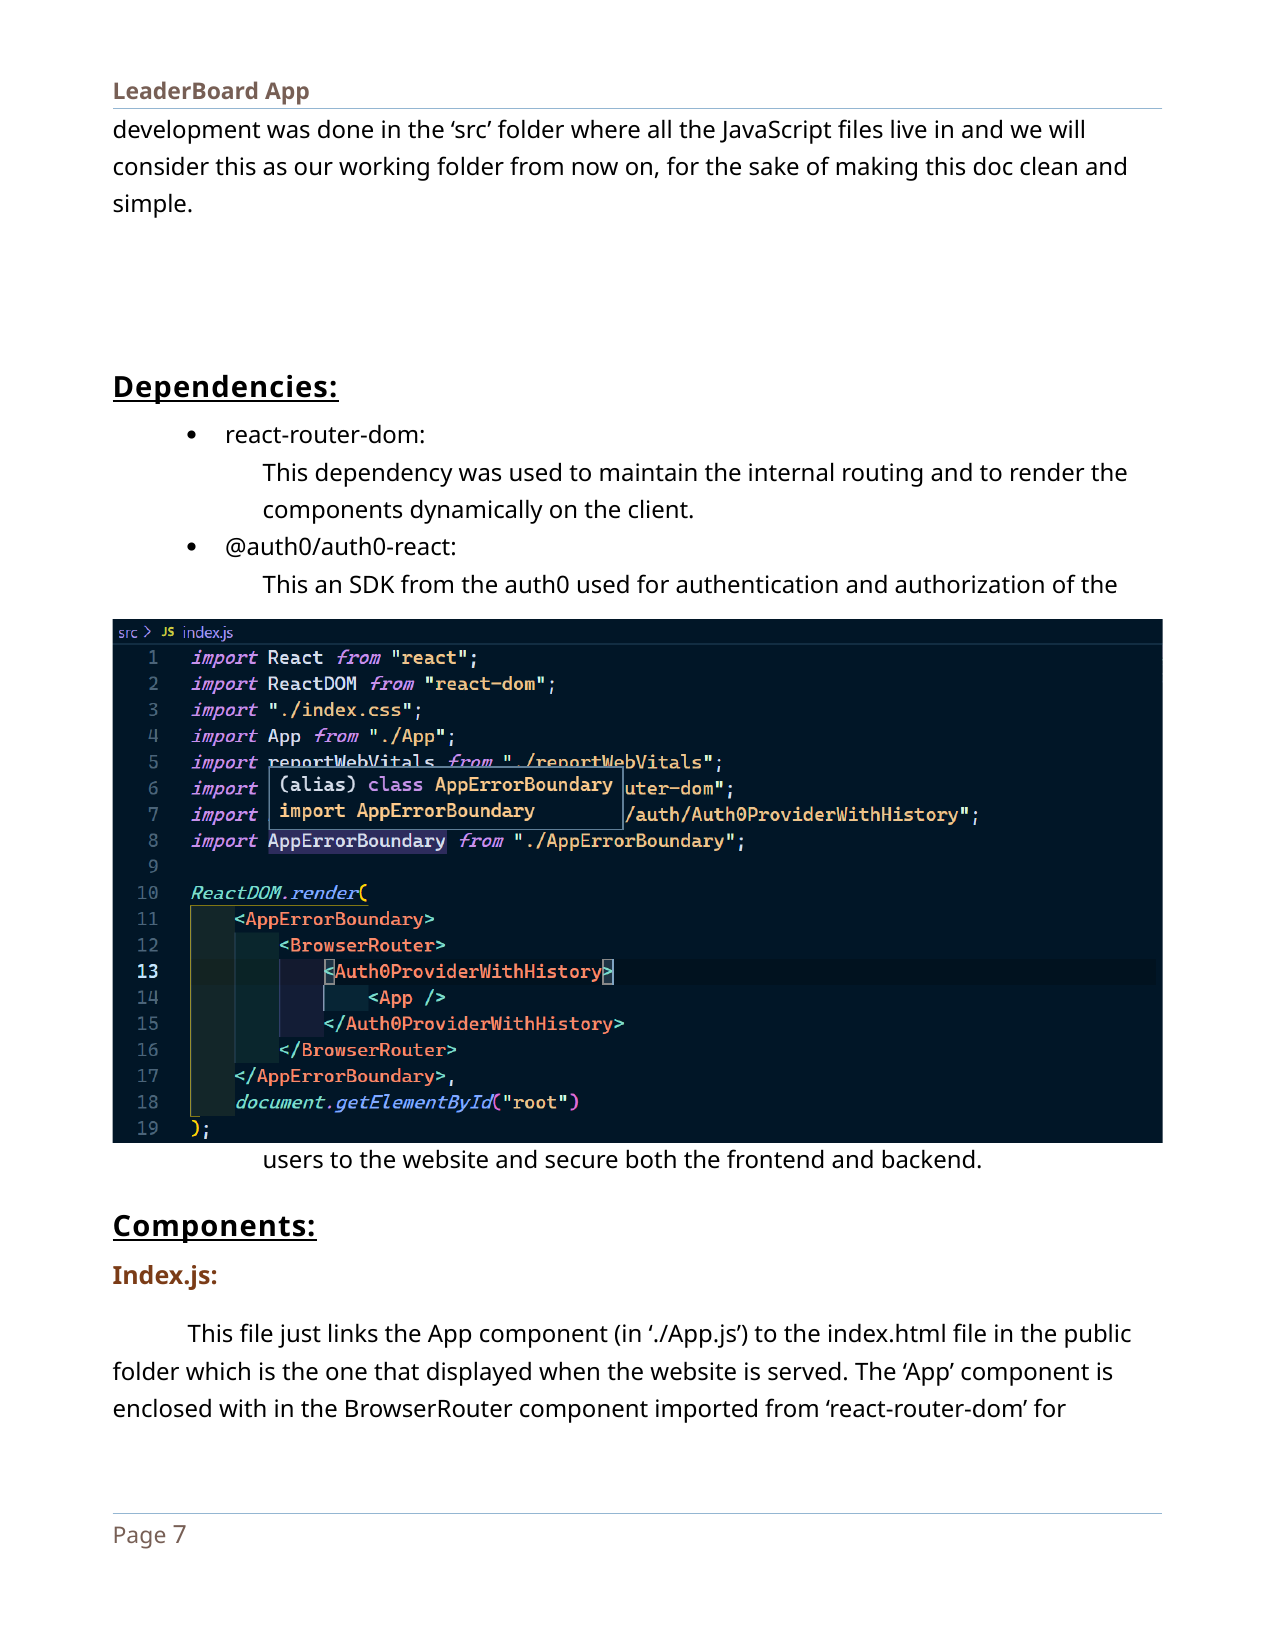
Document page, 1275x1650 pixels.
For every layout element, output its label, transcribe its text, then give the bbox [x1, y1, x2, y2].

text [112, 1317, 1162, 1425]
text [112, 112, 1162, 220]
subtitle Dependencies: [112, 366, 1162, 406]
list @auth0/auth0-react: [187, 530, 1162, 563]
text Index.js: [112, 1257, 1162, 1291]
list react-router-dom: [187, 418, 1162, 451]
subtitle Components: [112, 1205, 1162, 1245]
list This dependency was used to maintain the internal routing and to render the components dynamically on the client. [262, 455, 1162, 525]
list This an SDK from the auth0 used for authentication and authorization of the users to the website and secure both the frontend and backend. [262, 1143, 1162, 1176]
list This an SDK from the auth0 used for authentication and authorization of the users to the website and secure both the frontend and backend. [262, 568, 1162, 619]
picture [112, 619, 1163, 1143]
